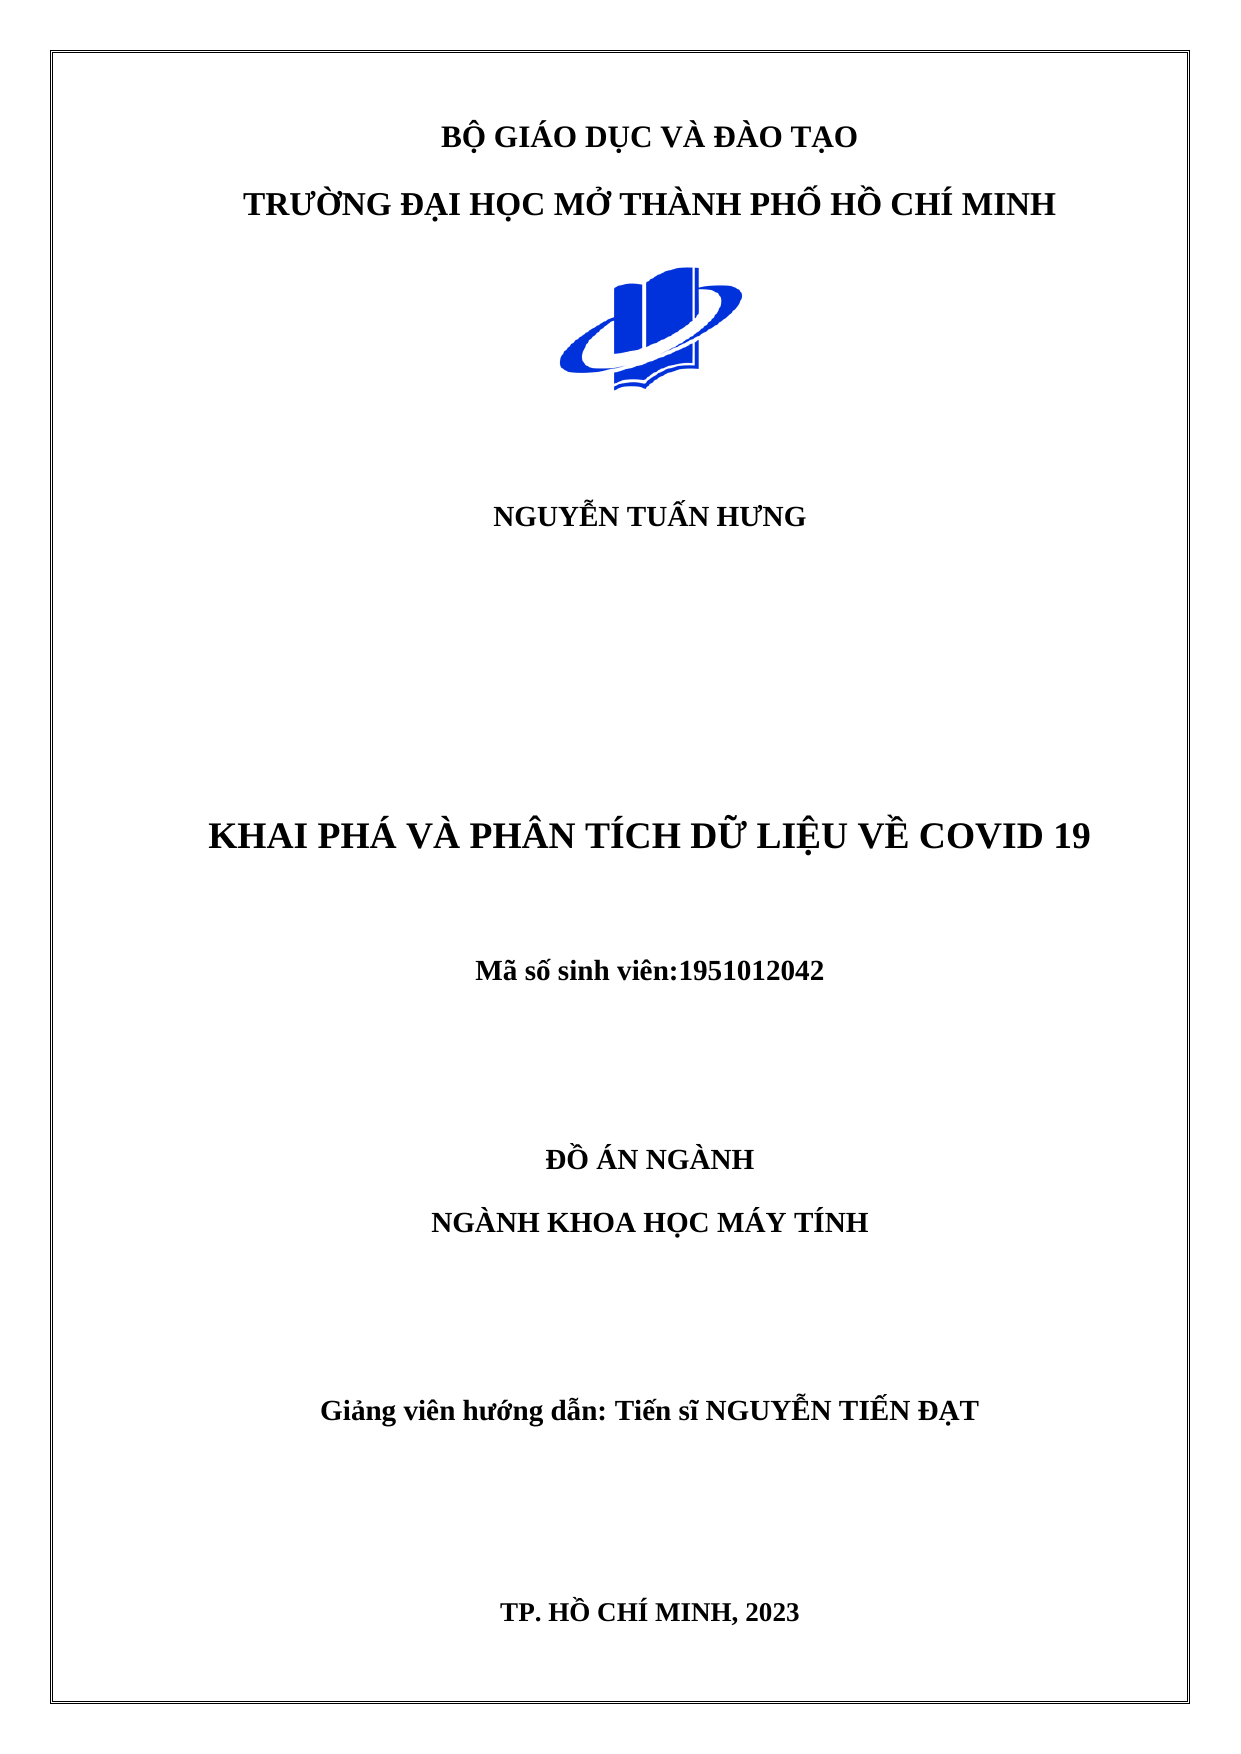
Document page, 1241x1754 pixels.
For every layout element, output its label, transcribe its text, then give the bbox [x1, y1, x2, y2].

picture [517, 231, 780, 413]
text ĐỒ ÁN NGÀNH [177, 1142, 1122, 1176]
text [177, 118, 1122, 154]
text KHAI PHÁ VÀ PHÂN TÍCH DỮ LIỆU VỀ COVID 19 [177, 813, 1122, 857]
text Mã số sinh viên:1951012042 [177, 953, 1122, 987]
text Giảng viên hướng dẫn: Tiến sĩ NGUYỄN TIẾN ĐẠT [177, 1393, 1122, 1427]
text TRƯỜNG ĐẠI HỌC MỞ THÀNH PHỐ HỒ CHÍ MINH [177, 184, 1122, 223]
text NGUYỄN TUẤN HƯNG [177, 499, 1122, 533]
text TP. HỒ CHÍ MINH, 2023 [177, 1596, 1122, 1627]
text NGÀNH KHOA HỌC MÁY TÍNH [177, 1205, 1122, 1238]
